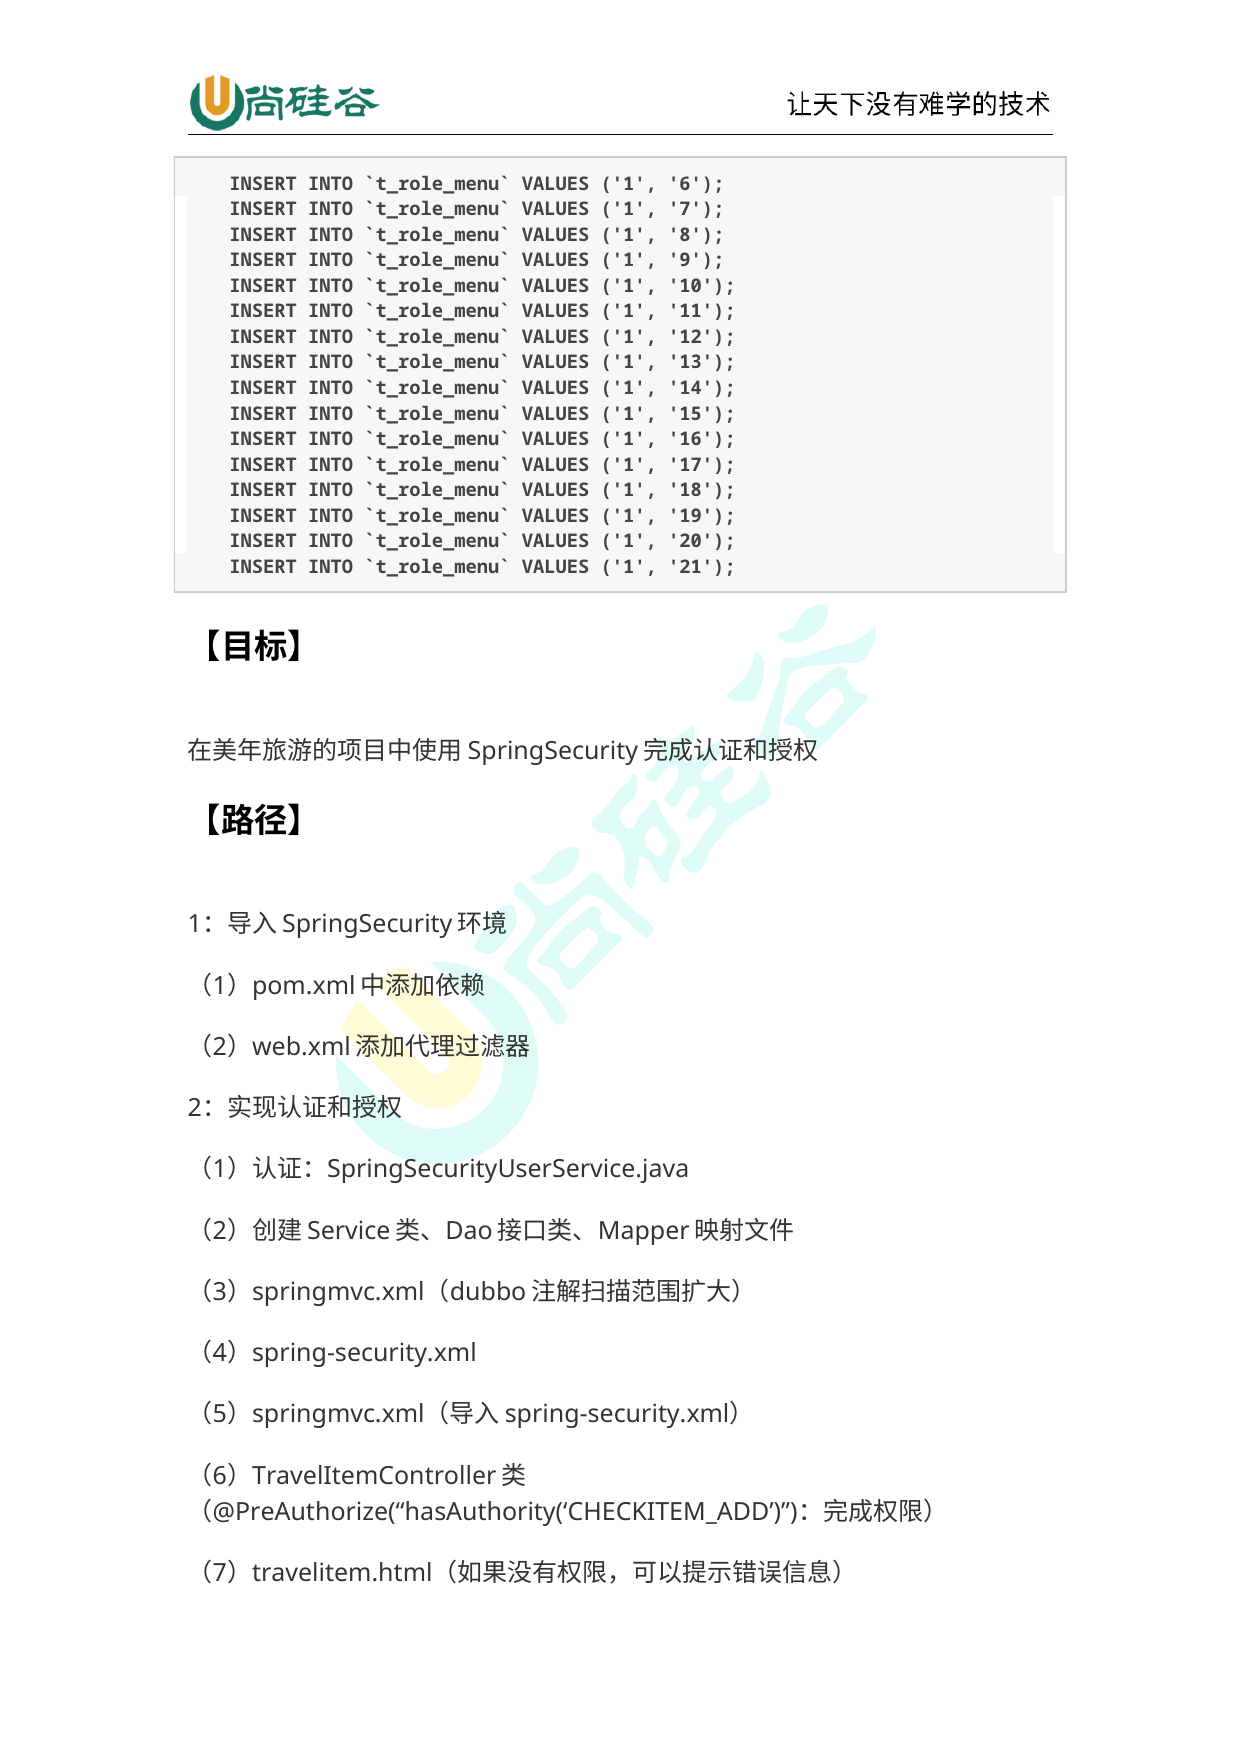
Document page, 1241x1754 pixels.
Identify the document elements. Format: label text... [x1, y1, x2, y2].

text （6）TravelItemController类（@PreAuthorize(“hasAuthority(‘CHECKITEM_ADD’)”)：完成权限） [187, 1455, 1053, 1528]
picture [187, 73, 1053, 132]
text （4）spring-security.xml [187, 1333, 1053, 1369]
text （2）web.xml添加代理过滤器 [187, 1026, 1053, 1063]
text （2）创建Service类、Dao接口类、Mapper映射文件 [187, 1210, 1053, 1246]
text INSERT INTO `t_role_menu` VALUES ('1', '16'); [187, 425, 1053, 451]
text INSERT INTO `t_role_menu` VALUES ('1', '8'); [187, 221, 1053, 247]
text （5）springmvc.xml（导入spring-security.xml） [187, 1394, 1053, 1430]
text （1）pom.xml中添加依赖 [187, 965, 1053, 1001]
text INSERT INTO `t_role_menu` VALUES ('1', '11'); [187, 298, 1053, 323]
text （7）travelitem.html（如果没有权限，可以提示错误信息） [187, 1553, 1053, 1589]
text INSERT INTO `t_role_menu` VALUES ('1', '14'); [187, 374, 1053, 400]
text 在美年旅游的项目中使用SpringSecurity完成认证和授权 [187, 730, 1053, 766]
text INSERT INTO `t_role_menu` VALUES ('1', '6'); [175, 158, 1065, 196]
text INSERT INTO `t_role_menu` VALUES ('1', '19'); [187, 502, 1053, 527]
text INSERT INTO `t_role_menu` VALUES ('1', '17'); [187, 451, 1053, 476]
text INSERT INTO `t_role_menu` VALUES ('1', '10'); [187, 272, 1053, 298]
subtitle 【路径】 [187, 793, 1053, 842]
text INSERT INTO `t_role_menu` VALUES ('1', '15'); [187, 400, 1053, 425]
text （3）springmvc.xml（dubbo注解扫描范围扩大） [187, 1271, 1053, 1308]
text INSERT INTO `t_role_menu` VALUES ('1', '18'); [187, 476, 1053, 502]
text INSERT INTO `t_role_menu` VALUES ('1', '13'); [187, 349, 1053, 374]
text 1：导入SpringSecurity环境 [187, 904, 1053, 940]
text INSERT INTO `t_role_menu` VALUES ('1', '12'); [187, 323, 1053, 349]
text INSERT INTO `t_role_menu` VALUES ('1', '7'); [187, 196, 1053, 221]
text INSERT INTO `t_role_menu` VALUES ('1', '9'); [187, 247, 1053, 272]
subtitle 【目标】 [187, 620, 1053, 668]
text （1）认证：SpringSecurityUserService.java [187, 1149, 1053, 1185]
text 2：实现认证和授权 [187, 1088, 1053, 1124]
text INSERT INTO `t_role_menu` VALUES ('1', '21'); [175, 539, 1065, 591]
